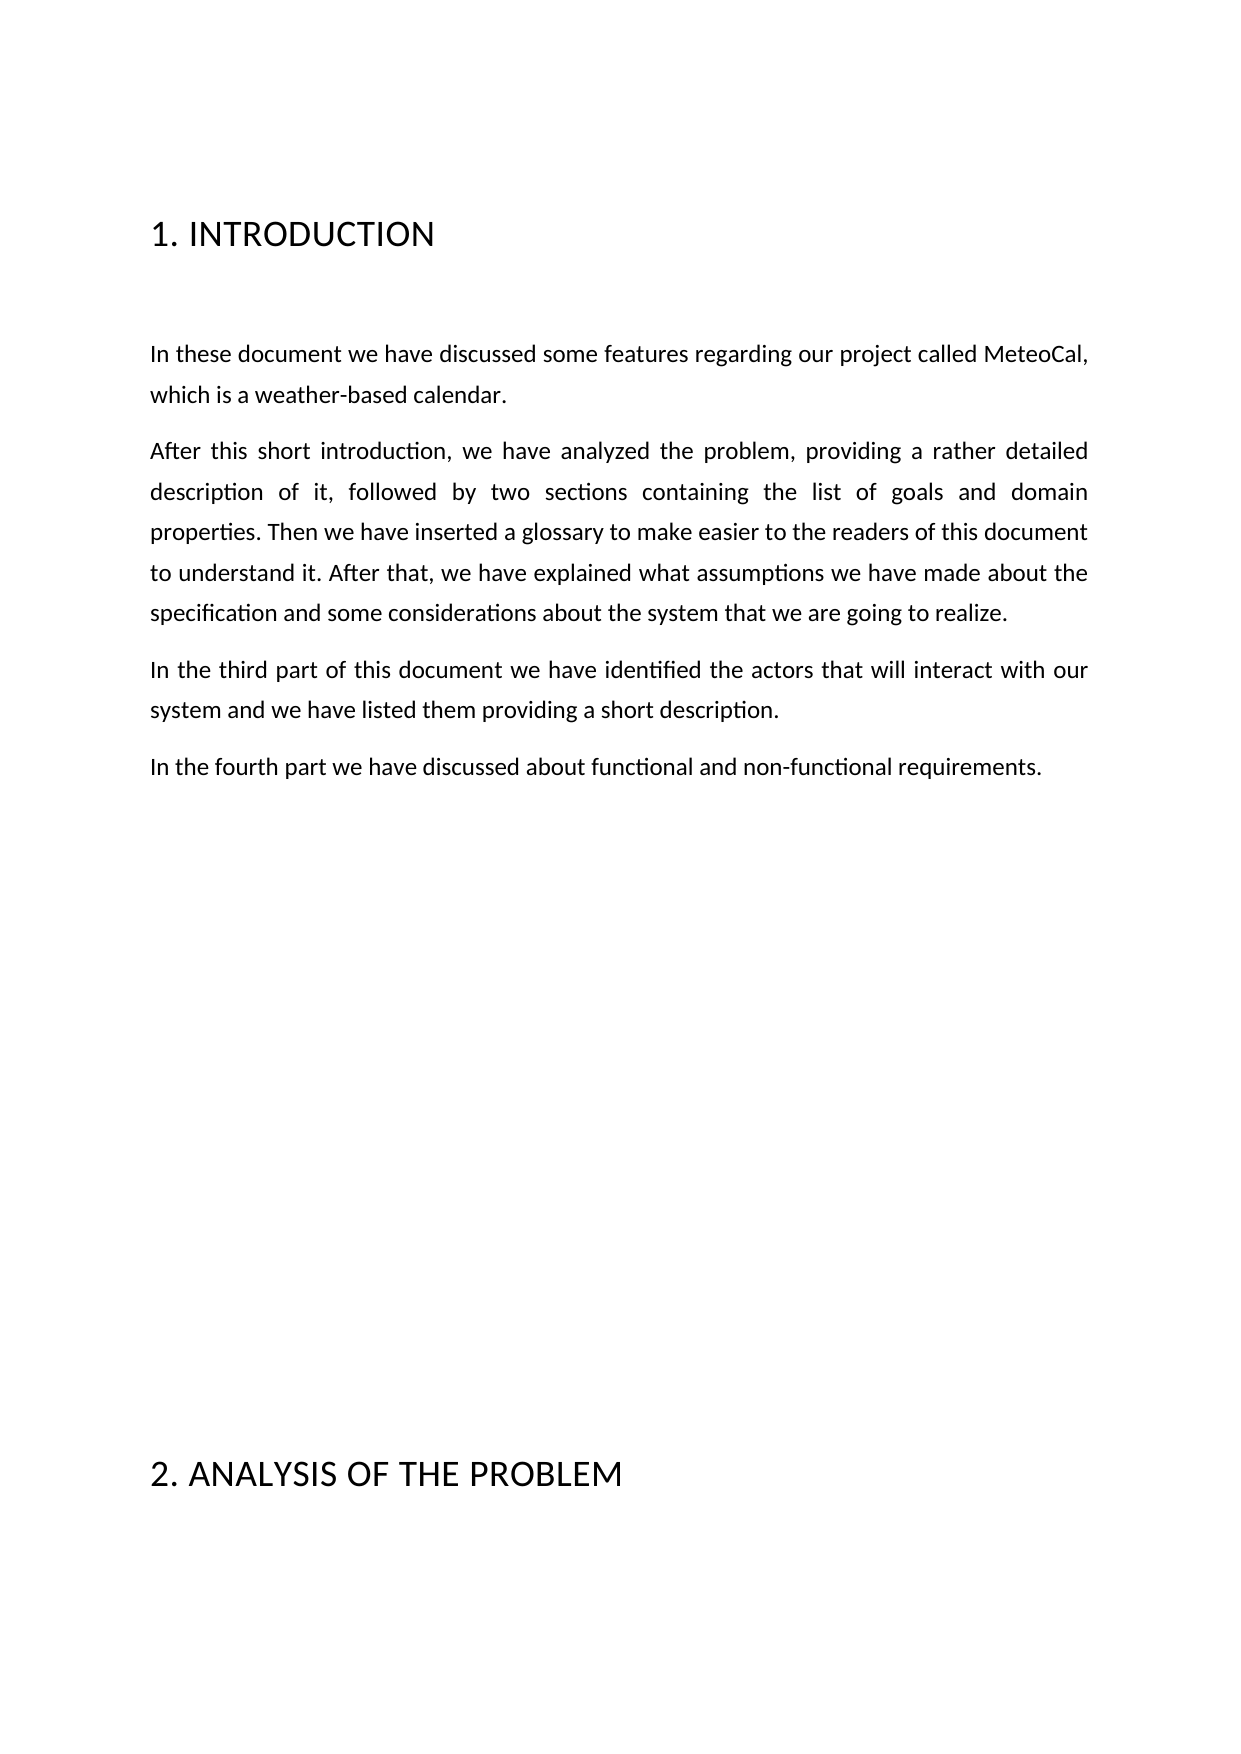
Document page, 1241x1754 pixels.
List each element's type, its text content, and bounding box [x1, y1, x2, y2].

subtitle 1. INTRODUCTION [150, 196, 1090, 271]
text In these document we have discussed some features regarding our project called MeteoCal, which is a weather-based calendar. [150, 335, 1090, 413]
text After this short introduction, we have analyzed the problem, providing a rather detailed description of it, followed by two sections containing the list of goals and domain properties. Then we have inserted a glossary to make easier to the readers of this document to understand it. After that, we have explained what assumptions we have made about the specification and some considerations about the system that we are going to realize. [150, 432, 1090, 631]
text In the fourth part we have discussed about functional and non-functional requirements. [150, 747, 1090, 785]
subtitle 2. ANALYSIS OF THE PROBLEM [150, 1435, 1090, 1510]
text In the third part of this document we have identified the actors that will interact with our system and we have listed them providing a short description. [150, 650, 1090, 728]
